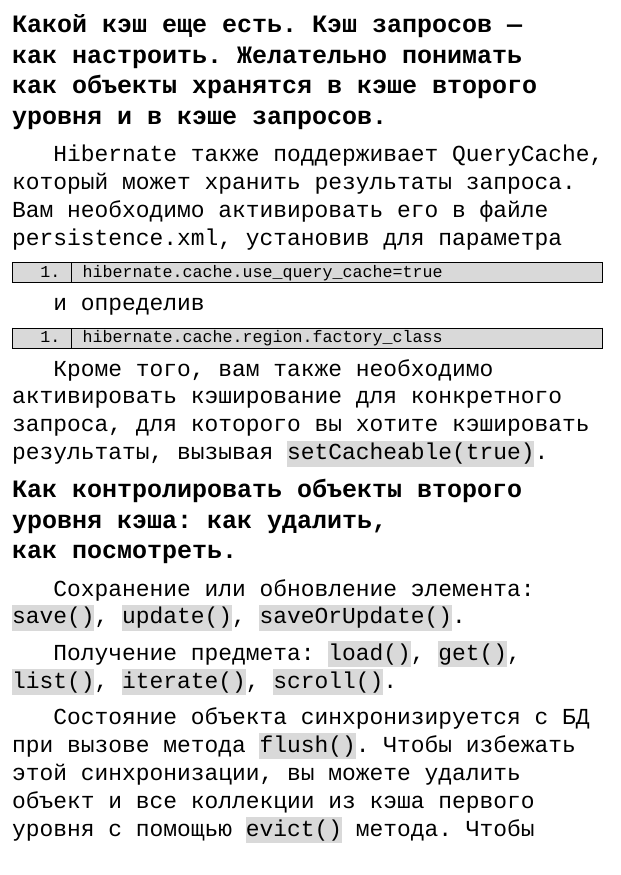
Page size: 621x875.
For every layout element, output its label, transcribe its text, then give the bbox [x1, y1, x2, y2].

subtitle Как контролировать объекты второго уровня кэша: как удалить, как посмотреть. [12, 477, 608, 566]
subtitle Какой кэш еще есть. Кэш запросов — как настроить. Желательно понимать как объекты хранятся в кэше второго уровня и в кэше запросов. [12, 12, 608, 132]
text Кроме того, вам также необходимо активировать кэширование для конкретного запроса, для которого вы хотите кэшировать результаты, вызывая setCacheable(true). [12, 357, 608, 467]
table_header hibernate.cache.use_query_cache=true [72, 263, 602, 282]
text и определив [12, 291, 608, 317]
text Hibernate также поддерживает QueryCache, который может хранить результаты запроса. Вам необходимо активировать его в файле persistence.xml, установив для параметра [12, 142, 608, 252]
text Сохранение или обновление элемента: save(), update(), saveOrUpdate(). [12, 577, 608, 631]
table_header 1. [13, 329, 71, 348]
text Получение предмета: load(), get(), list(), iterate(), scroll(). [12, 641, 608, 695]
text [12, 705, 608, 843]
table_header hibernate.cache.region.factory_class [72, 329, 602, 348]
table_header 1. [13, 263, 71, 282]
